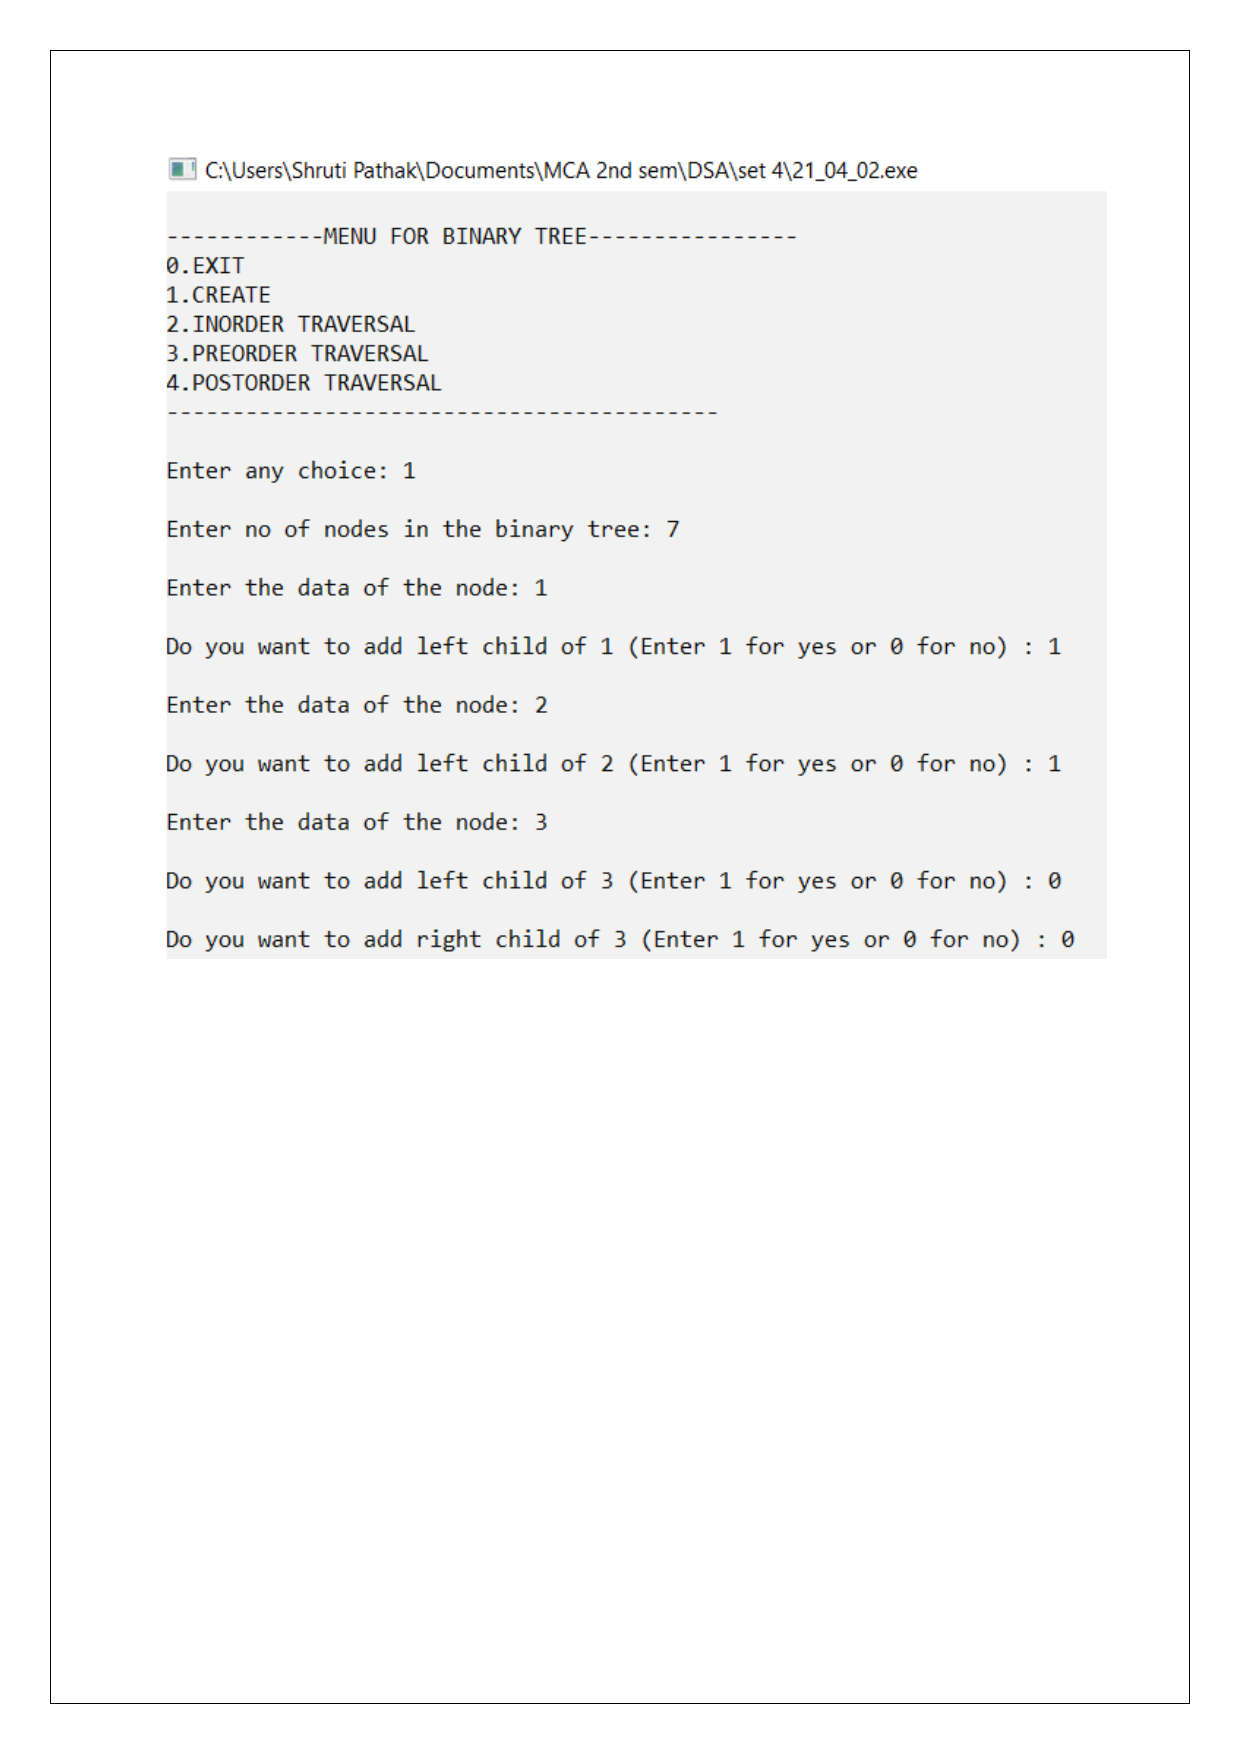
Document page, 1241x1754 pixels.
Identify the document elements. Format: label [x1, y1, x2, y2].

picture [166, 150, 1107, 959]
